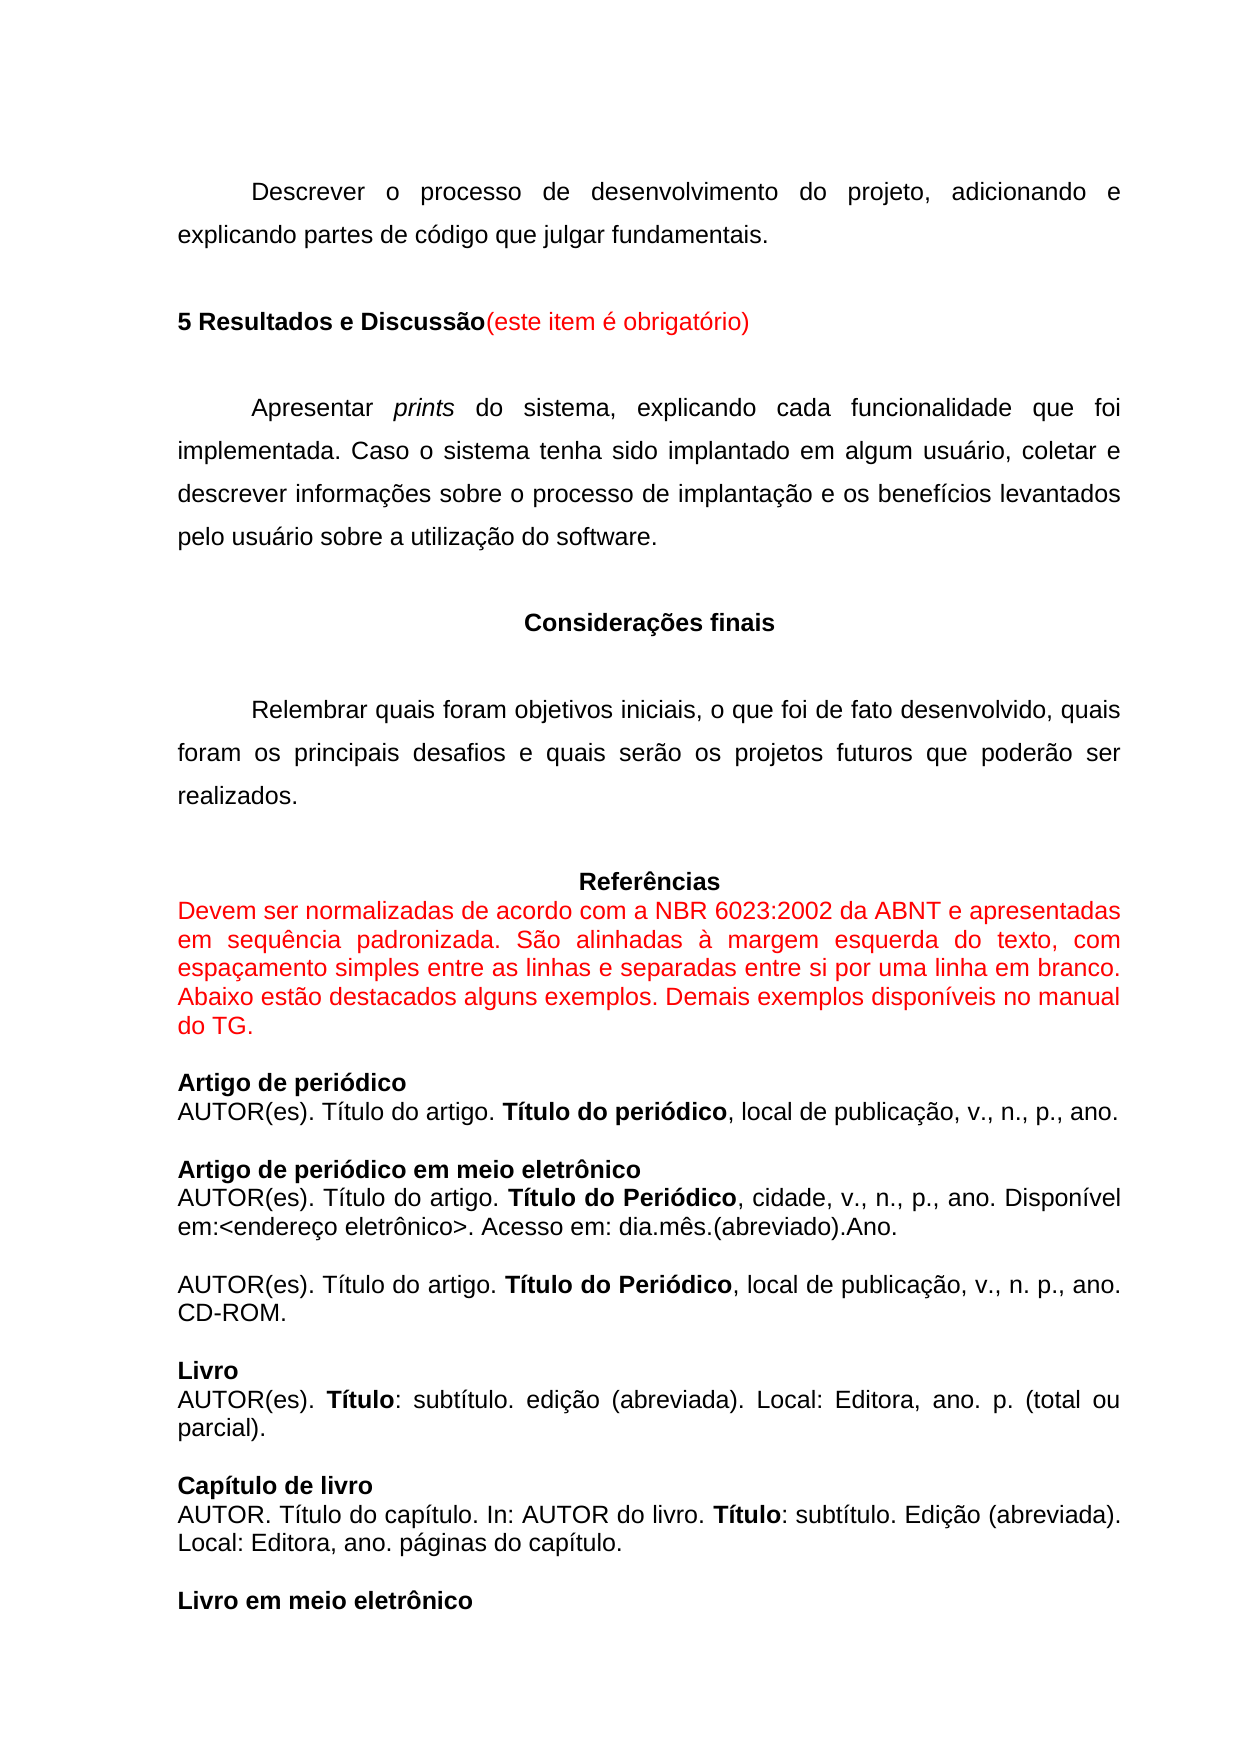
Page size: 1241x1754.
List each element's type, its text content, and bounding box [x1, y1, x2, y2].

text AUTOR(es). Título do artigo. Título do Periódico, cidade, v., n., p., ano. Disponível em:<endereço eletrônico>. Acesso em: dia.mês.(abreviado).Ano. [177, 1183, 1122, 1241]
text AUTOR. Título do capítulo. In: AUTOR do livro. Título: subtítulo. Edição (abreviada). Local: Editora, ano. páginas do capítulo. [177, 1500, 1122, 1557]
text AUTOR(es). Título do artigo. Título do Periódico, local de publicação, v., n. p., ano. CD-ROM. [177, 1270, 1122, 1327]
text Apresentar prints do sistema, explicando cada funcionalidade que foi implementada. Caso o sistema tenha sido implantado em algum usuário, coletar e descrever informações sobre o processo de implantação e os benefícios levantados pelo usuário sobre a utilização do software. [177, 393, 1122, 551]
text AUTOR(es). Título: subtítulo. edição (abreviada). Local: Editora, ano. p. (total ou parcial). [177, 1385, 1122, 1442]
text Livro em meio eletrônico [177, 1586, 1122, 1615]
text AUTOR(es). Título do artigo. Título do periódico, local de publicação, v., n., p., ano. [177, 1097, 1122, 1126]
text Relembrar quais foram objetivos iniciais, o que foi de fato desenvolvido, quais foram os principais desafios e quais serão os projetos futuros que poderão ser realizados. [177, 695, 1122, 810]
text 5 Resultados e Discussão(este item é obrigatório) [177, 307, 1122, 335]
text Considerações finais [177, 608, 1122, 637]
text Artigo de periódico em meio eletrônico [177, 1155, 1122, 1183]
text Descrever o processo de desenvolvimento do projeto, adicionando e explicando partes de código que julgar fundamentais. [177, 177, 1122, 249]
text Livro [177, 1356, 1122, 1385]
text Devem ser normalizadas de acordo com a NBR 6023:2002 da ABNT e apresentadas em sequência padronizada. São alinhadas à margem esquerda do texto, com espaçamento simples entre as linhas e separadas entre si por uma linha em branco. Abaixo estão destacados alguns exemplos. Demais exemplos disponíveis no manual do TG. [177, 896, 1122, 1040]
text Referências [177, 867, 1122, 896]
text Artigo de periódico [177, 1068, 1122, 1097]
text Capítulo de livro [177, 1471, 1122, 1500]
